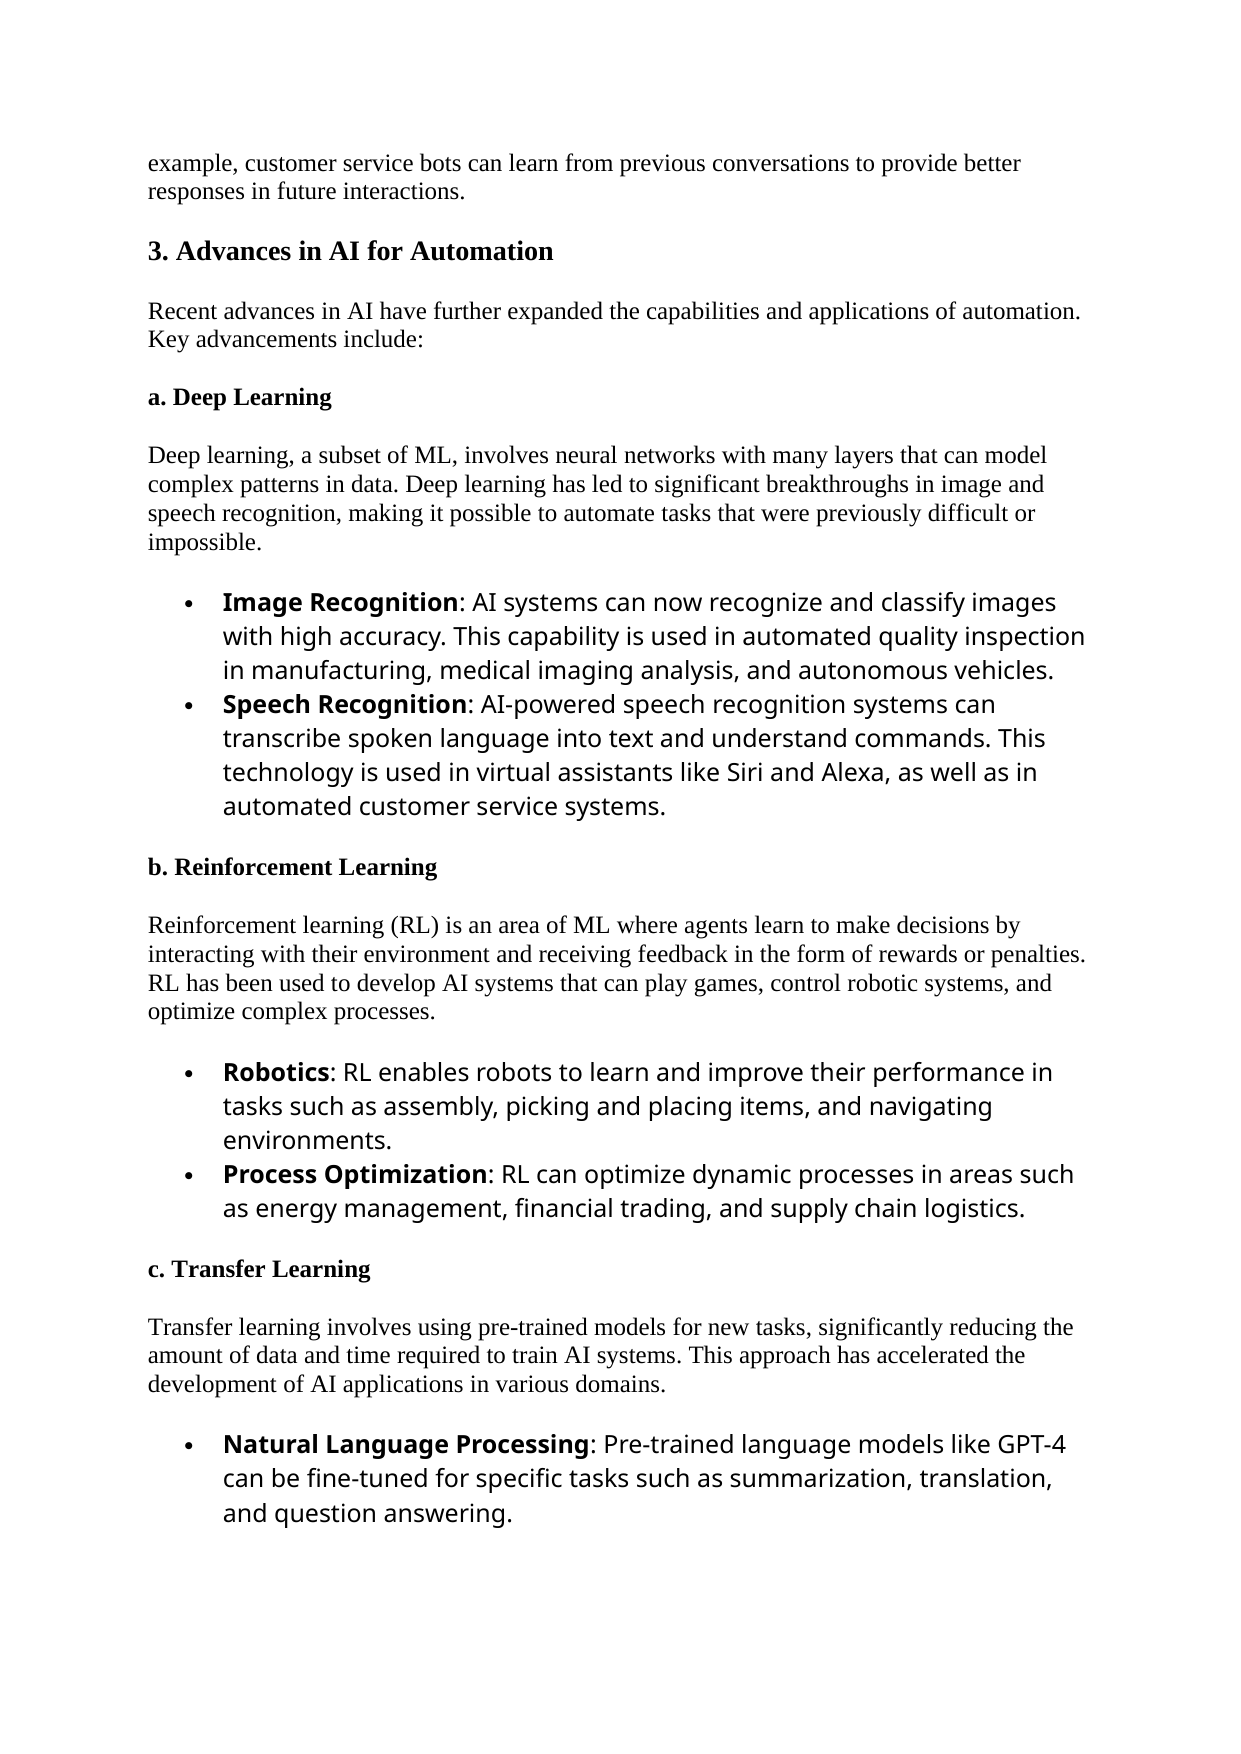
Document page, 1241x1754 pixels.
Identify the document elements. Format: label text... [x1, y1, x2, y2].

list Image Recognition: AI systems can now recognize and classify images with high accuracy. This capability is used in automated quality inspection in manufacturing, medical imaging analysis, and autonomous vehicles. [185, 584, 1093, 687]
text Deep learning, a subset of ML, involves neural networks with many layers that can model complex patterns in data. Deep learning has led to significant breakthroughs in image and speech recognition, making it possible to automate tasks that were previously difficult or impossible. [148, 440, 1093, 555]
list Process Optimization: RL can optimize dynamic processes in areas such as energy management, financial trading, and supply chain logistics. [185, 1156, 1093, 1224]
subtitle a. Deep Learning [148, 382, 1093, 411]
subtitle b. Reinforcement Learning [148, 852, 1093, 881]
subtitle 3. Advances in AI for Automation [148, 234, 1093, 267]
list Robotics: RL enables robots to learn and improve their performance in tasks such as assembly, picking and placing items, and navigating environments. [185, 1054, 1093, 1156]
text Reinforcement learning (RL) is an area of ML where agents learn to make decisions by interacting with their environment and receiving feedback in the form of rewards or penalties. RL has been used to develop AI systems that can play games, control robotic systems, and optimize complex processes. [148, 910, 1093, 1025]
text Transfer learning involves using pre-trained models for new tasks, significantly reducing the amount of data and time required to train AI systems. This approach has accelerated the development of AI applications in various domains. [148, 1312, 1093, 1398]
subtitle c. Transfer Learning [148, 1254, 1093, 1282]
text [148, 148, 1093, 205]
list Natural Language Processing: Pre-trained language models like GPT-4 can be fine-tuned for specific tasks such as summarization, translation, and question answering. [185, 1427, 1093, 1529]
list Speech Recognition: AI-powered speech recognition systems can transcribe spoken language into text and understand commands. This technology is used in virtual assistants like Siri and Alexa, as well as in automated customer service systems. [185, 687, 1093, 823]
text Recent advances in AI have further expanded the capabilities and applications of automation. Key advancements include: [148, 296, 1093, 353]
